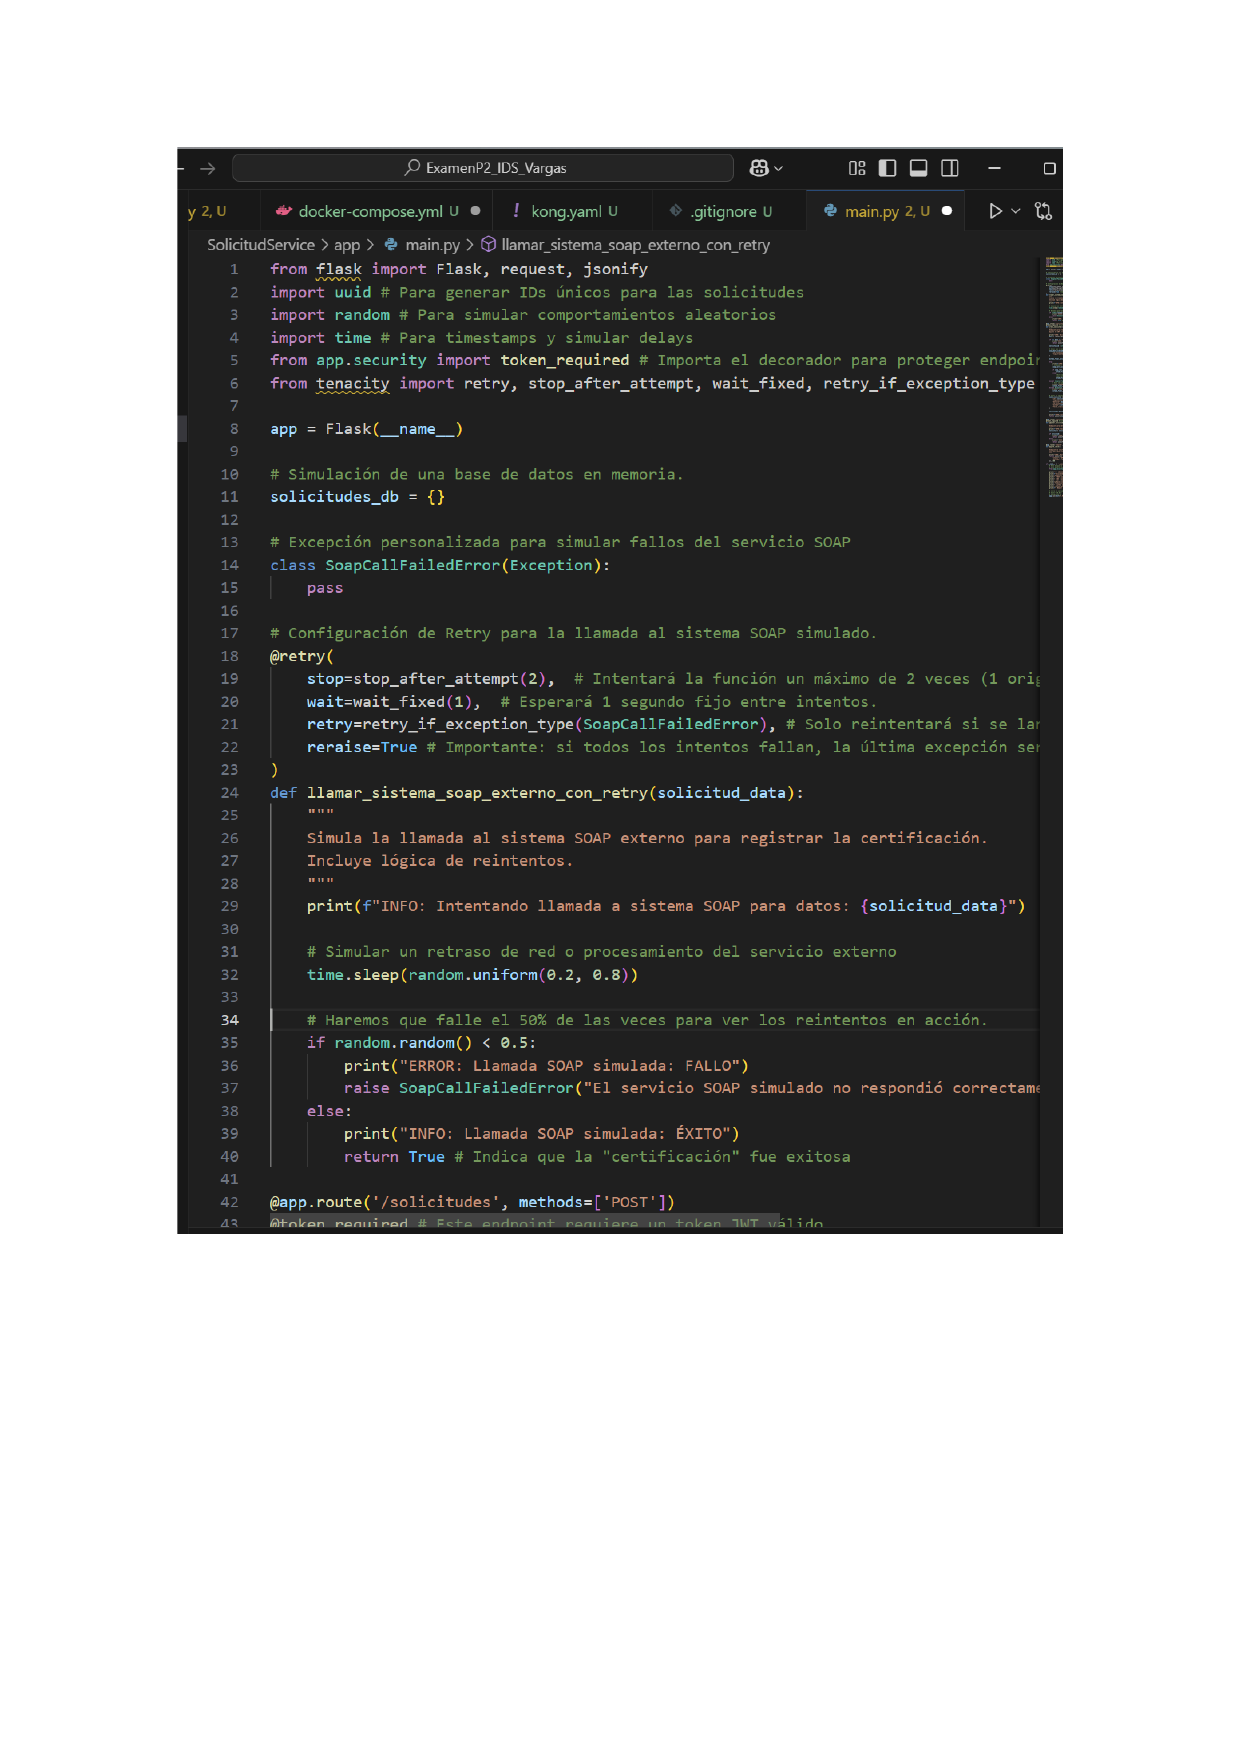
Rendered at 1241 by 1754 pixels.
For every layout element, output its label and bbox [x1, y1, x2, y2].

picture [177, 147, 1063, 1234]
